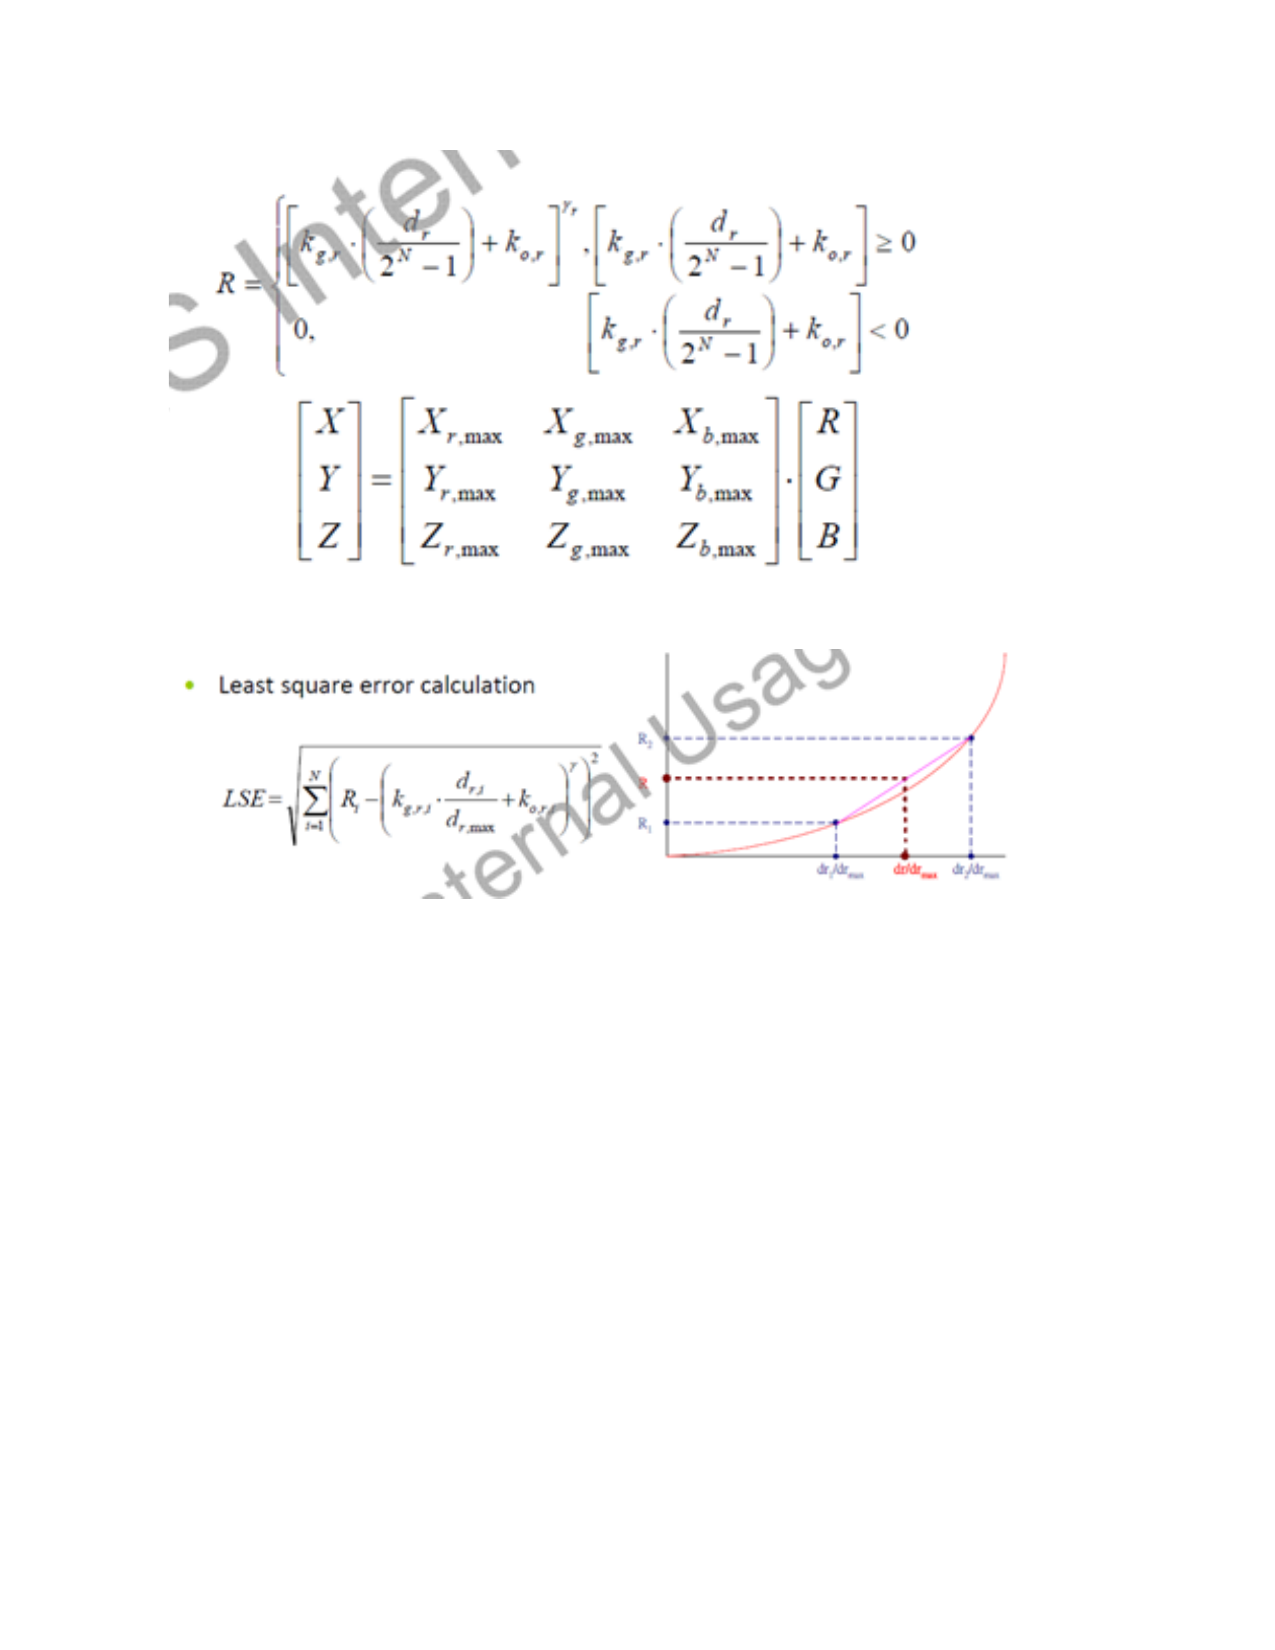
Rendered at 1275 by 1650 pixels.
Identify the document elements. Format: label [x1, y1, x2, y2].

picture [168, 649, 1044, 899]
picture [168, 150, 932, 588]
